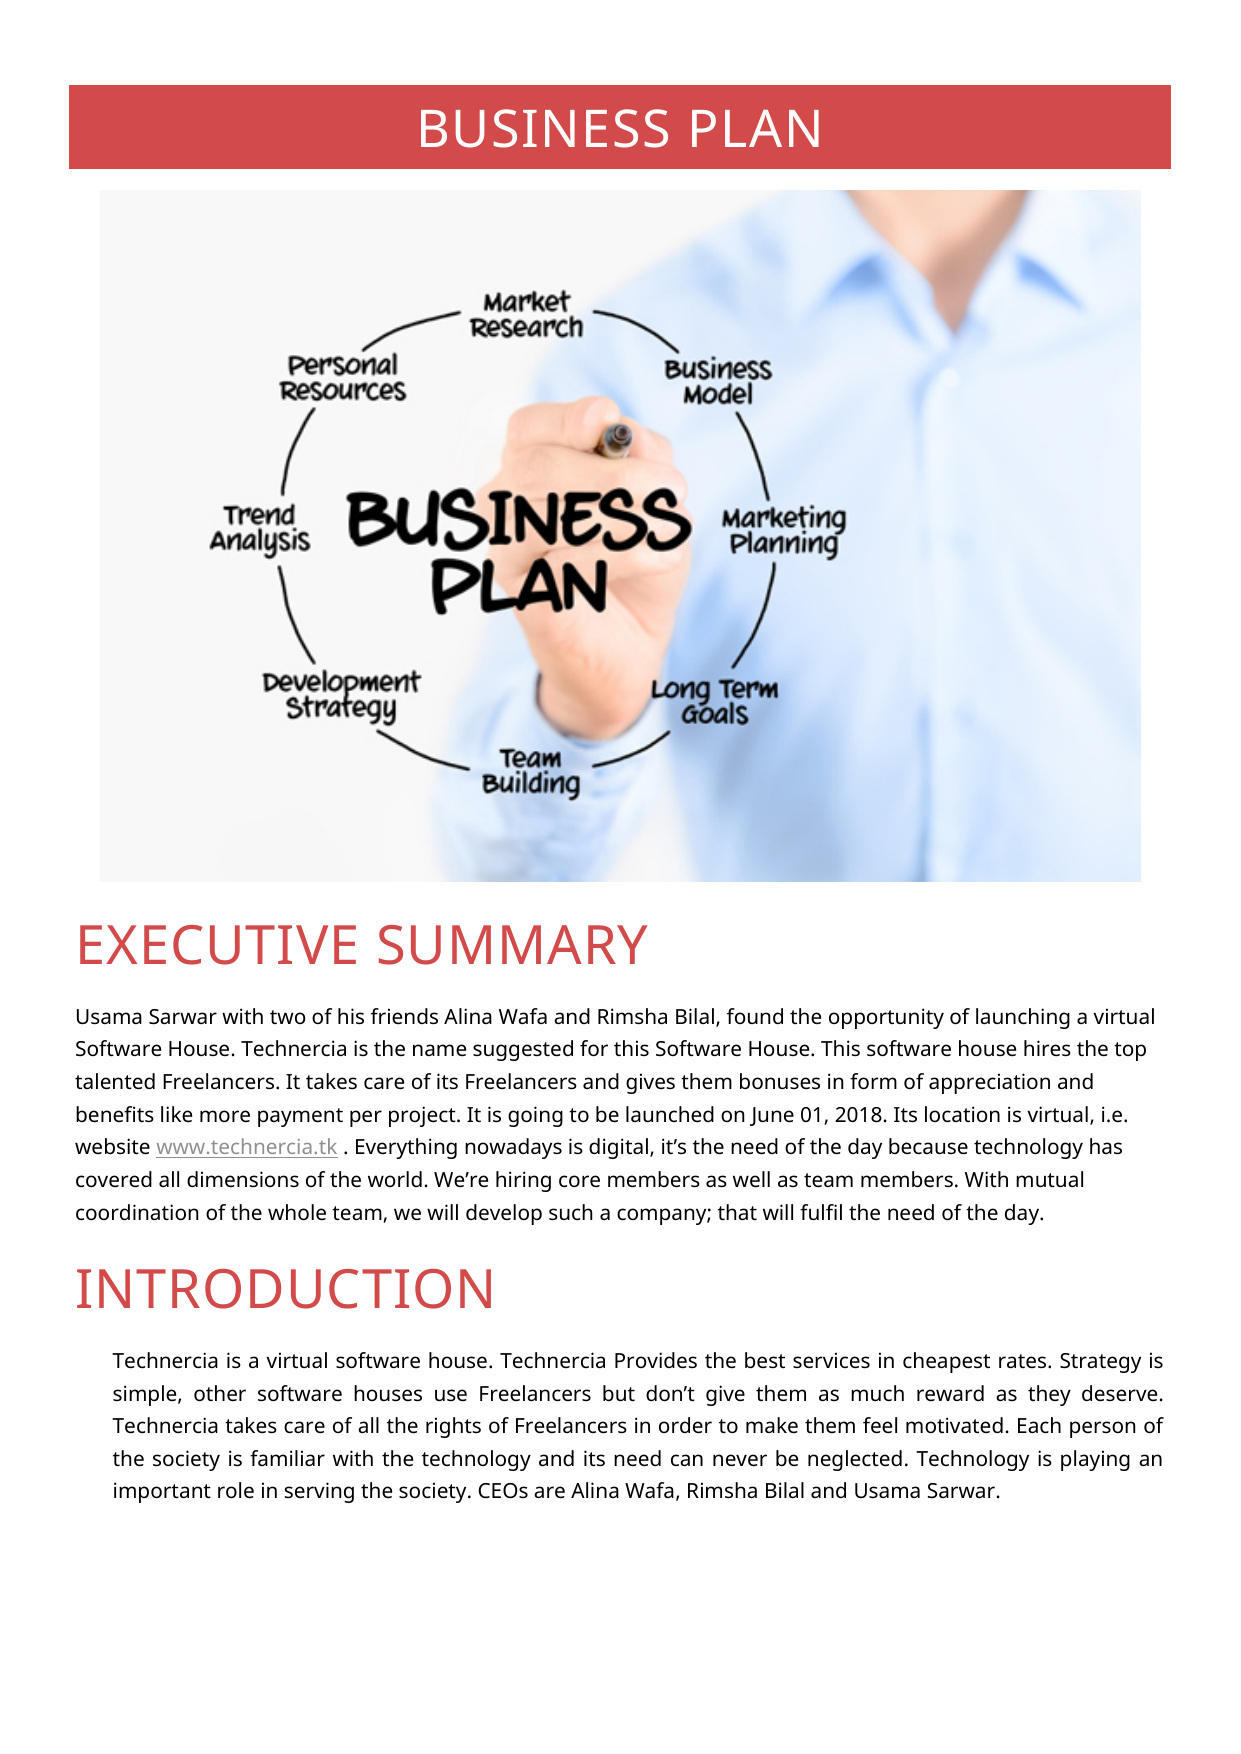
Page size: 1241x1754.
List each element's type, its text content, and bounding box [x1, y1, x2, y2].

subtitle BUSINESS PLAN [75, 92, 1165, 163]
title Executive summary [75, 907, 1165, 981]
picture [99, 190, 1141, 882]
text Usama Sarwar with two of his friends Alina Wafa and Rimsha Bilal, found the opportunity of launching a virtual Software House. Technercia is the name suggested for this Software House. This software house hires the top talented Freelancers. It takes care of its Freelancers and gives them bonuses in form of appreciation and benefits like more payment per project. It is going to be launched on June 01, 2018. Its location is virtual, i.e. website www.technercia.tk . Everything nowadays is digital, it’s the need of the day because technology has covered all dimensions of the world. We’re hiring core members as well as team members. With mutual coordination of the whole team, we will develop such a company; that will fulfil the need of the day. [75, 1002, 1165, 1226]
text Technercia is a virtual software house. Technercia Provides the best services in cheapest rates. Strategy is simple, other software houses use Freelancers but don’t give them as much reward as they deserve. Technercia takes care of all the rights of Freelancers in order to make them feel motivated. Each person of the society is familiar with the technology and its need can never be neglected. Technology is playing an important role in serving the society. CEOs are Alina Wafa, Rimsha Bilal and Usama Sarwar. [112, 1346, 1165, 1505]
title introduction [75, 1251, 1165, 1325]
